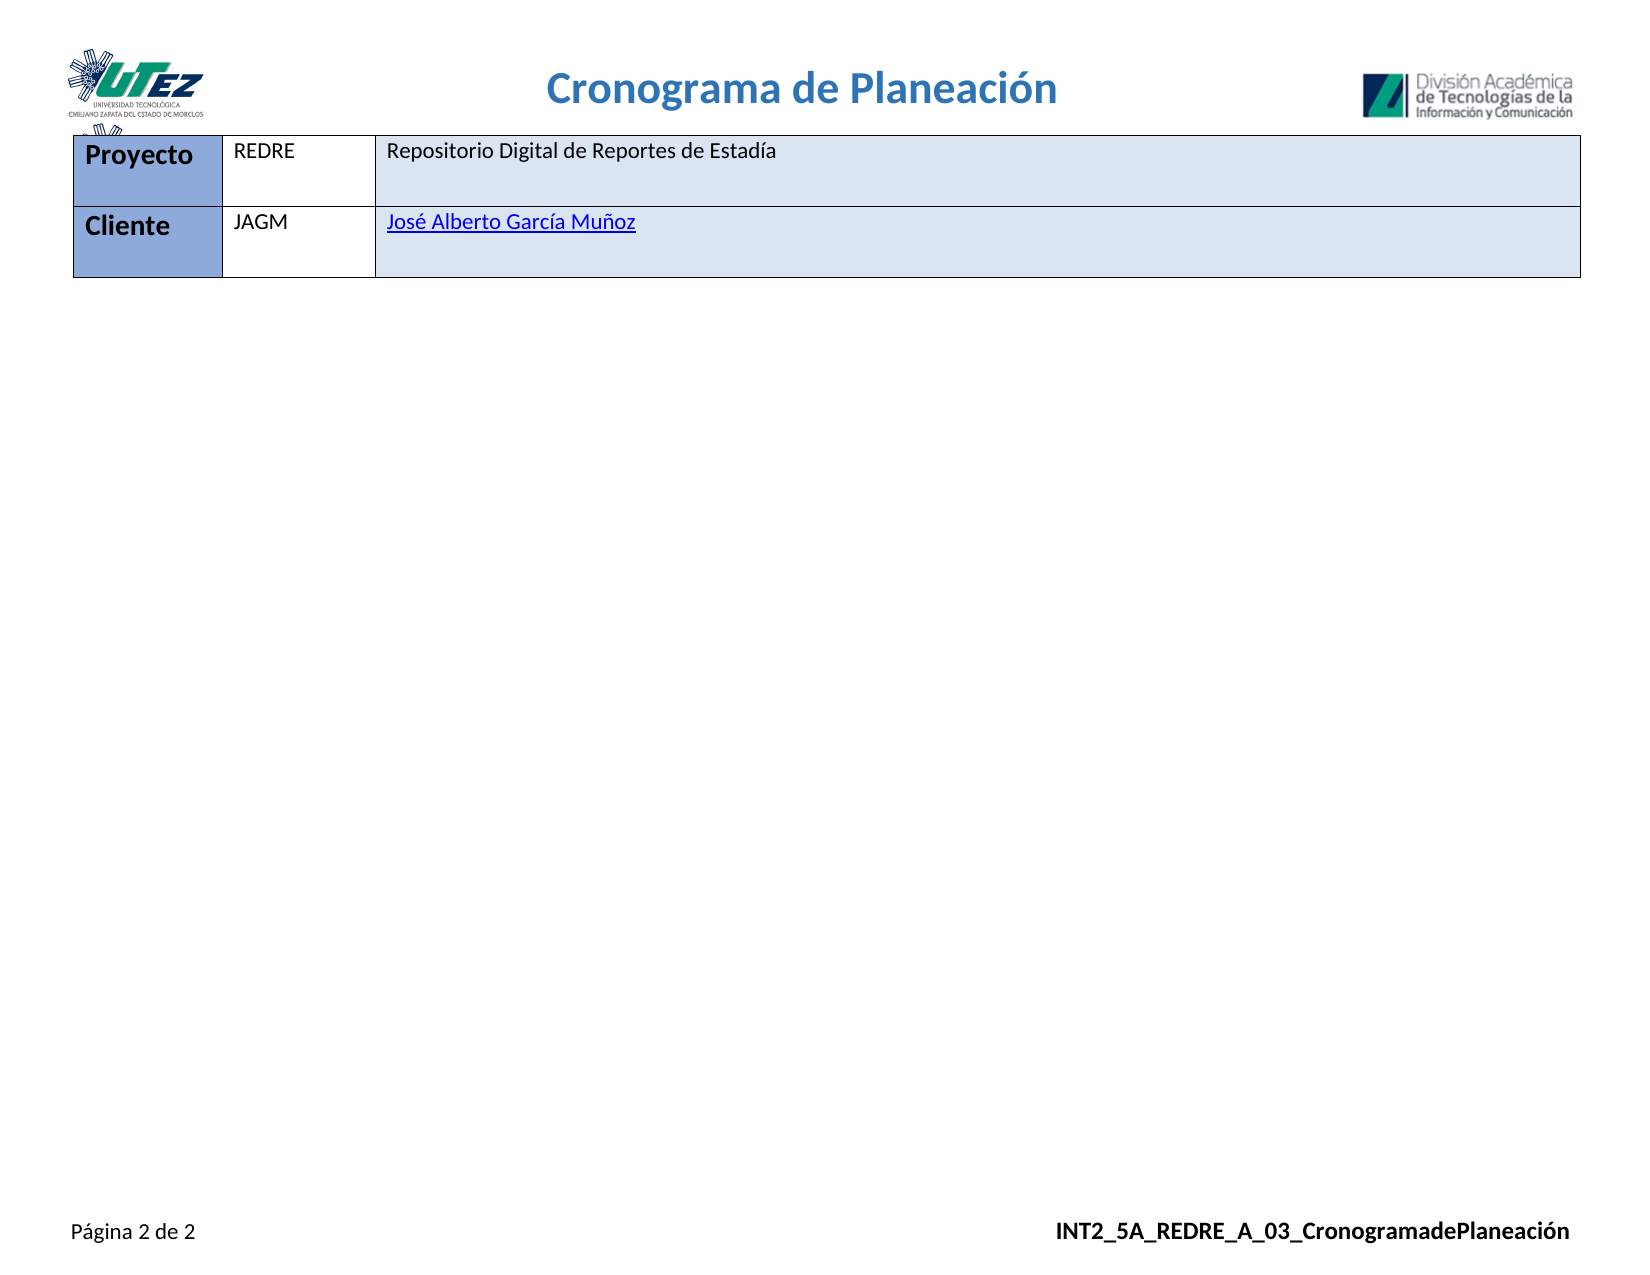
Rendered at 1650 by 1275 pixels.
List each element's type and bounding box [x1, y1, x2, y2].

picture [1361, 71, 1576, 121]
picture [65, 46, 222, 135]
